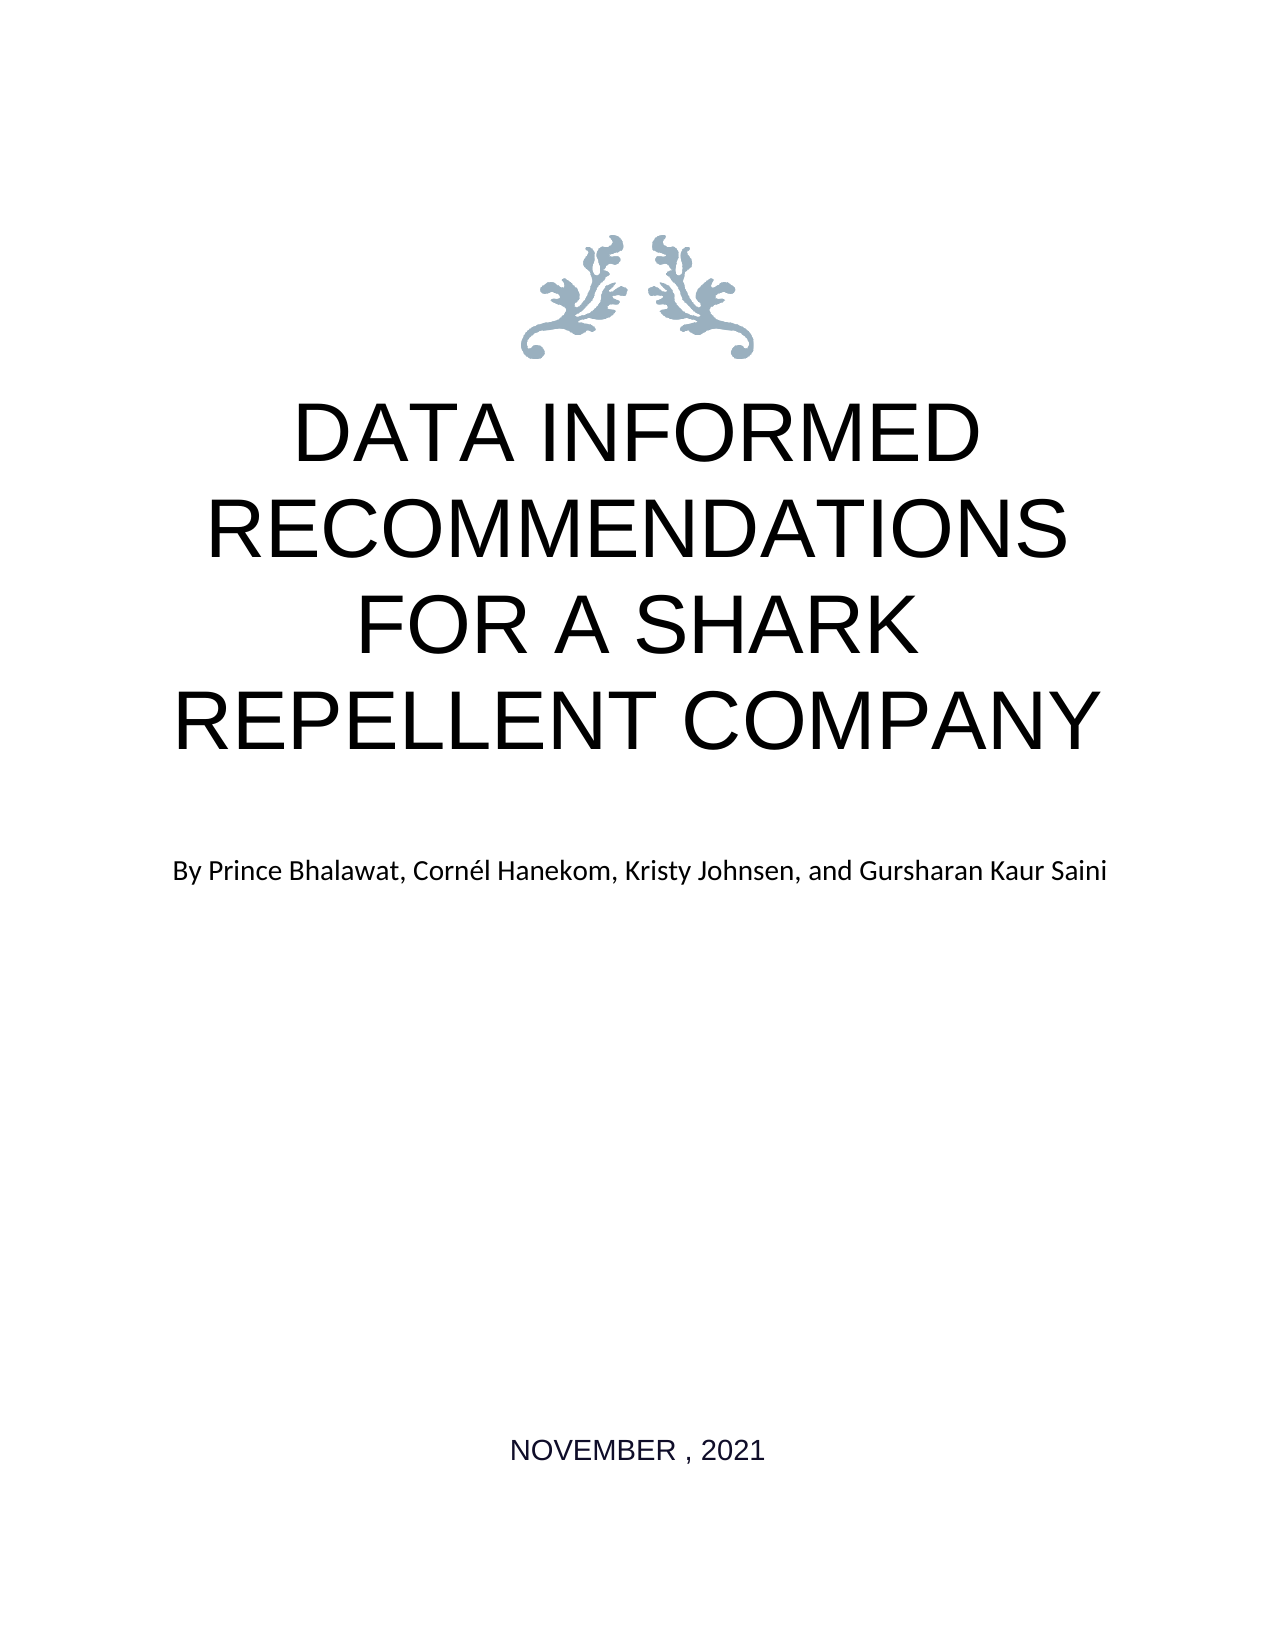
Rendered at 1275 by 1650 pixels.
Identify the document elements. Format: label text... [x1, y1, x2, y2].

picture [521, 235, 754, 359]
text DATA INFORMED RECOMMENDATIONS FOR A SHARK REPELLENT COMPANY [120, 384, 1155, 779]
